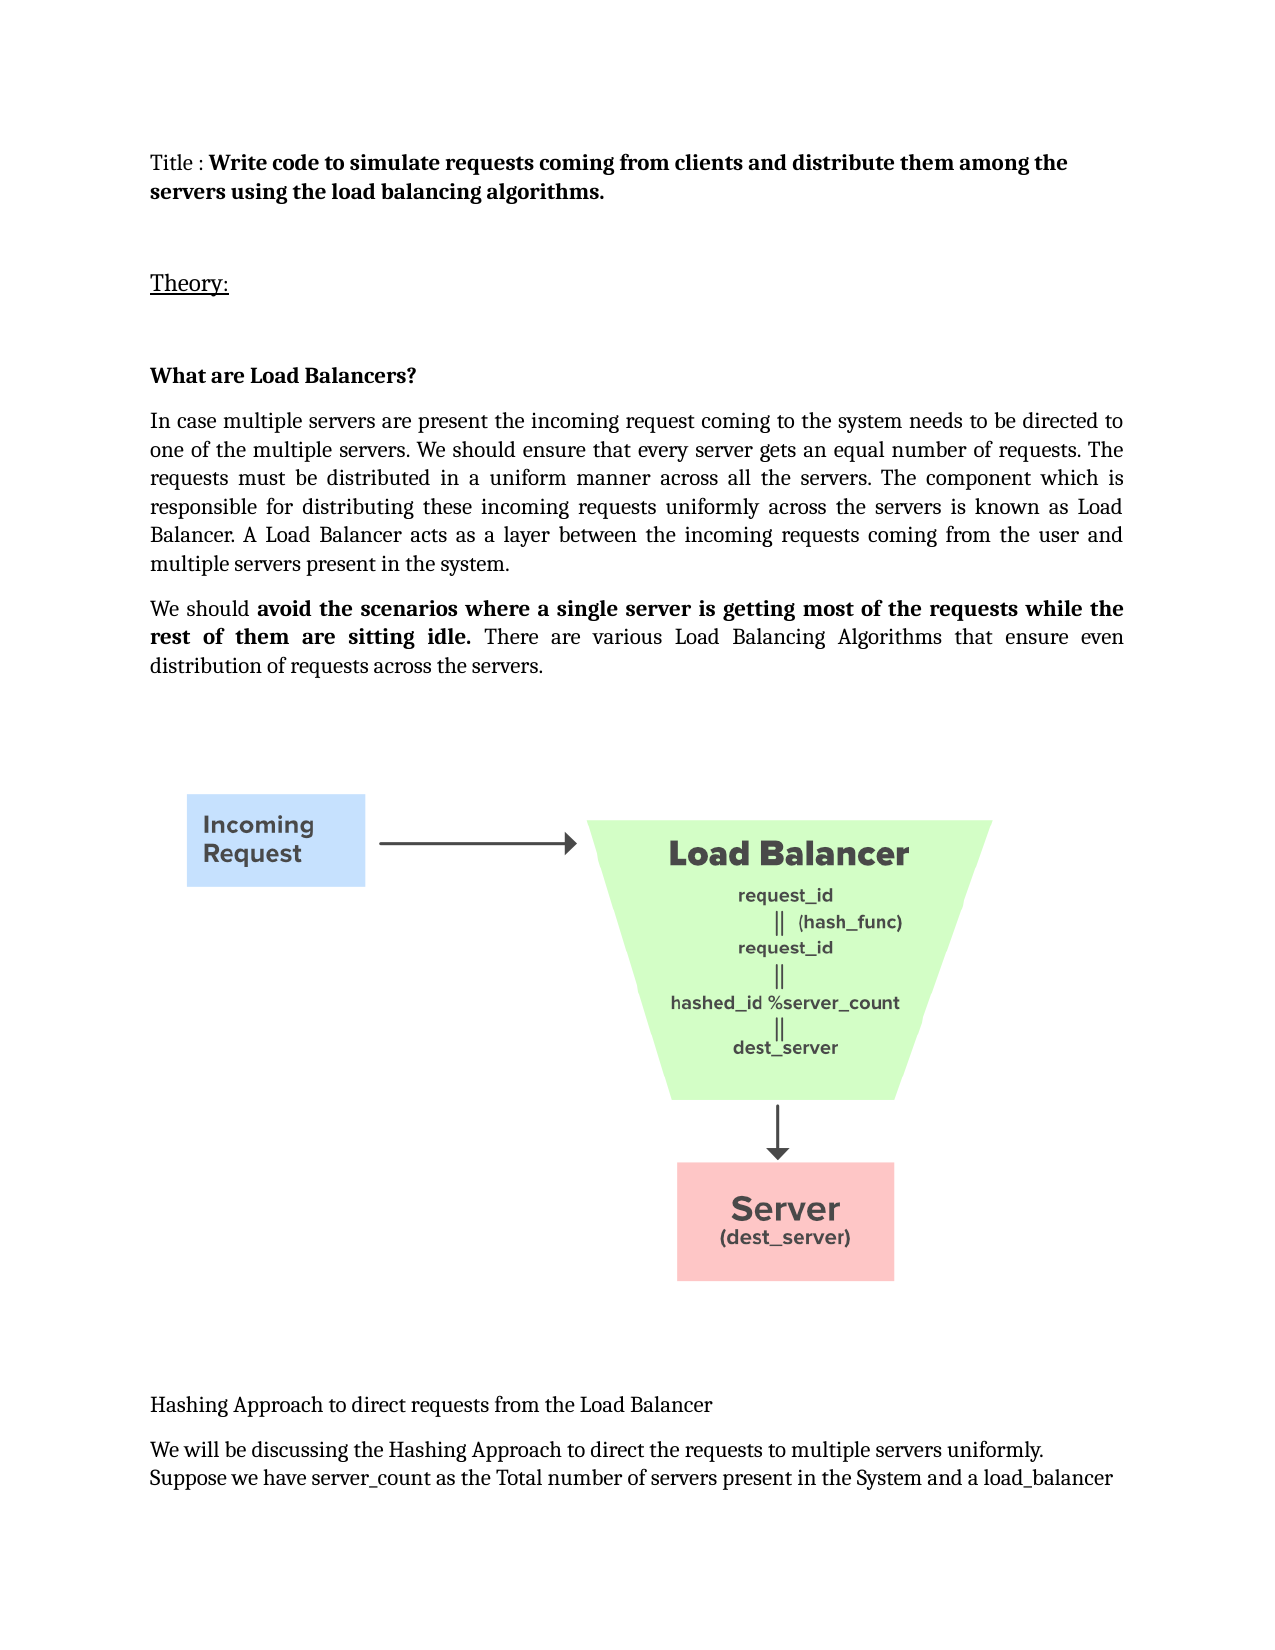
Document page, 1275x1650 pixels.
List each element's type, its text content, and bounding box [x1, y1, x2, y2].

text Title : Write code to simulate requests coming from clients and distribute them among the servers using the load balancing algorithms. [150, 150, 1125, 205]
text In case multiple servers are present the incoming request coming to the system needs to be directed to one of the multiple servers. We should ensure that every server gets an equal number of requests. The requests must be distributed in a uniform manner across all the servers. The component which is responsible for distributing these incoming requests uniformly across the servers is known as Load Balancer. A Load Balancer acts as a layer between the incoming requests coming from the user and multiple servers present in the system. [150, 408, 1125, 577]
text We should avoid the scenarios where a single server is getting most of the requests while the rest of them are sitting idle. There are various Load Balancing Algorithms that ensure even distribution of requests across the servers. [150, 596, 1125, 679]
picture [150, 742, 1125, 1328]
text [150, 1437, 1125, 1492]
text Theory: [150, 269, 1125, 297]
text What are Load Balancers? [150, 363, 1125, 389]
text Hashing Approach to direct requests from the Load Balancer [150, 1392, 1125, 1418]
